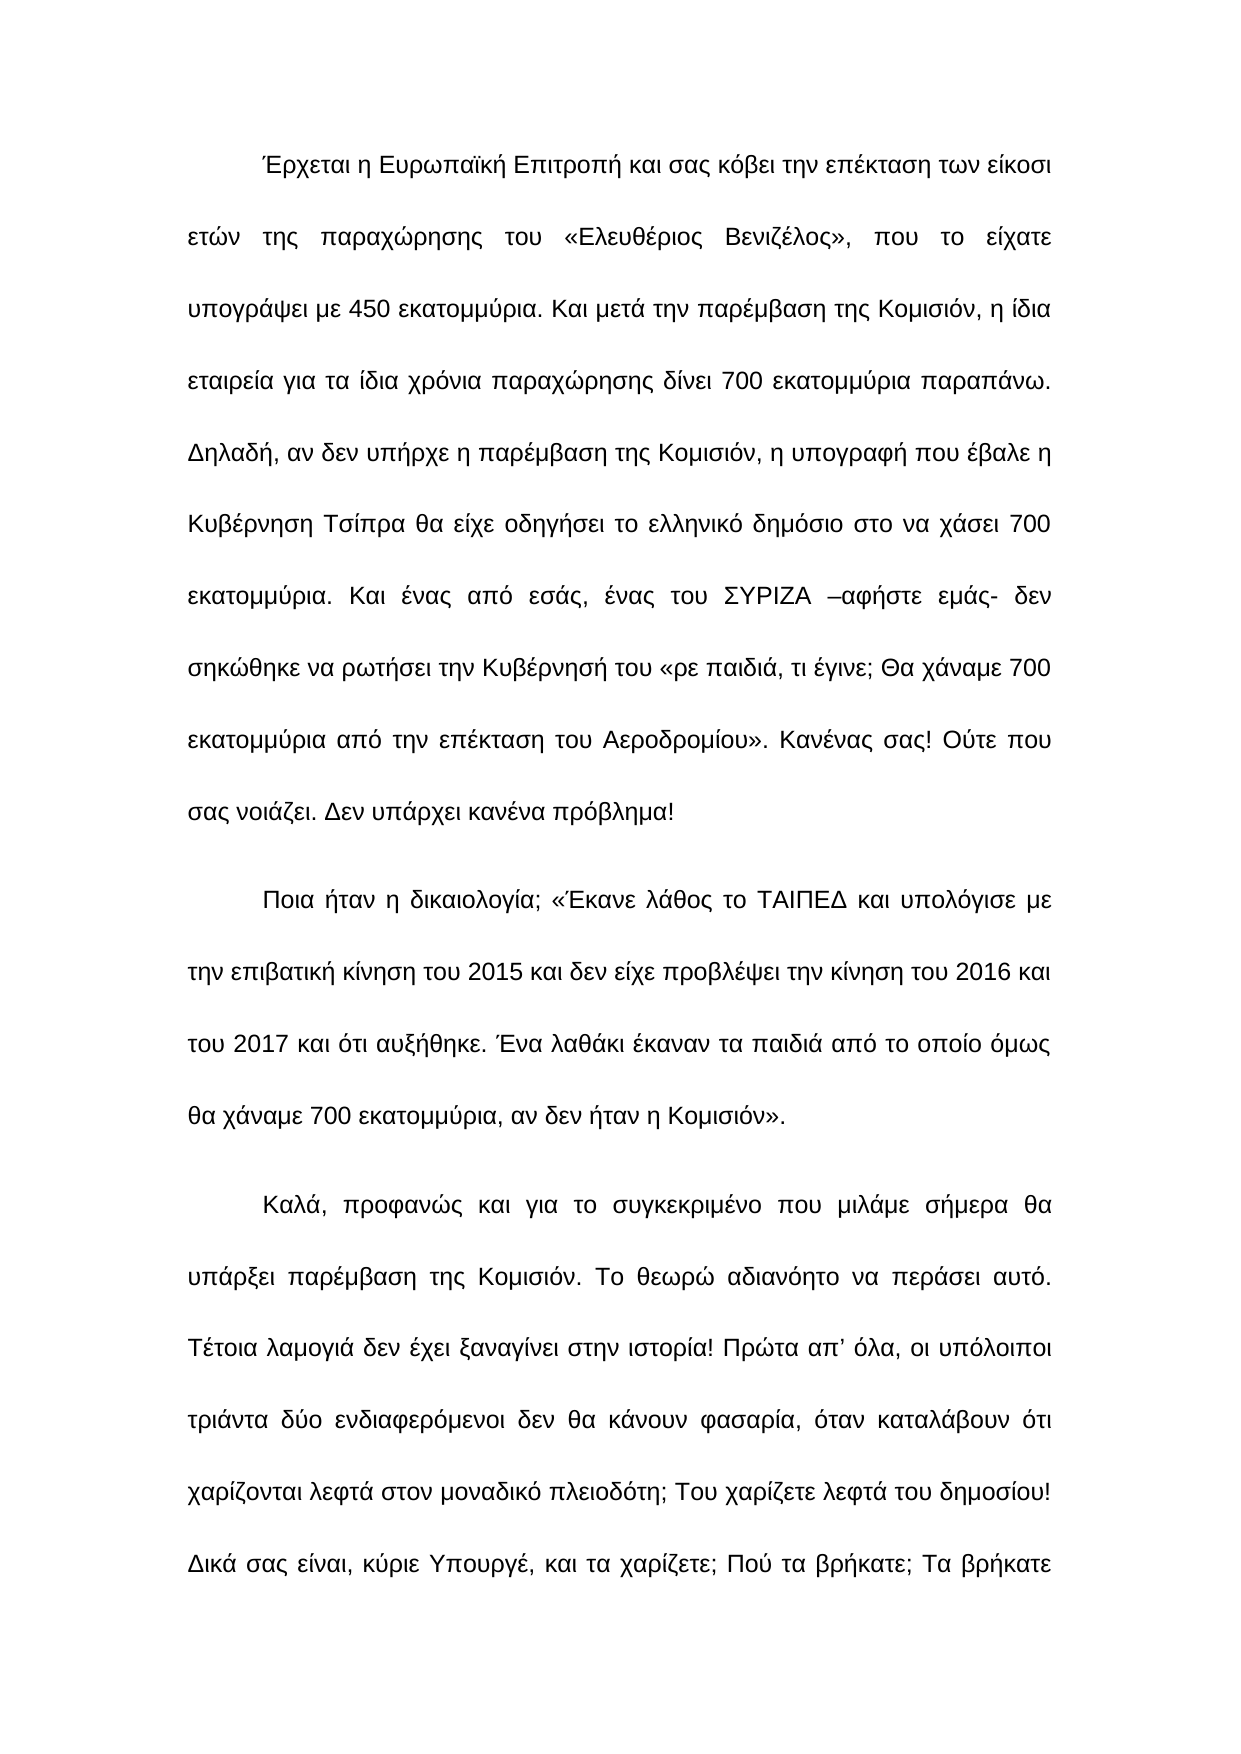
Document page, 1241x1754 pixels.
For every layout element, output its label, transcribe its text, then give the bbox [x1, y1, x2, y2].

text Ποια ήταν η δικαιολογία; «Έκανε λάθος το ΤΑΙΠΕΔ και υπολόγισε με την επιβατική κίνηση του 2015 και δεν είχε προβλέψει την κίνηση του 2016 και του 2017 και ότι αυξήθηκε. Ένα λαθάκι έκαναν τα παιδιά από το οποίο όμως θα χάναμε 700 εκατομμύρια, αν δεν ήταν η Κομισιόν». [187, 885, 1053, 1130]
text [187, 1189, 1053, 1578]
text Έρχεται η Ευρωπαϊκή Επιτροπή και σας κόβει την επέκταση των είκοσι ετών της παραχώρησης του «Ελευθέριος Βενιζέλος», που το είχατε υπογράψει με 450 εκατομμύρια. Και μετά την παρέμβαση της Κομισιόν, η ίδια εταιρεία για τα ίδια χρόνια παραχώρησης δίνει 700 εκατομμύρια παραπάνω. Δηλαδή, αν δεν υπήρχε η παρέμβαση της Κομισιόν, η υπογραφή που έβαλε η Κυβέρνηση Τσίπρα θα είχε οδηγήσει το ελληνικό δημόσιο στο να χάσει 700 εκατομμύρια. Και ένας από εσάς, ένας του ΣΥΡΙΖΑ –αφήστε εμάς- δεν σηκώθηκε να ρωτήσει την Κυβέρνησή του «ρε παιδιά, τι έγινε; Θα χάναμε 700 εκατομμύρια από την επέκταση του Αεροδρομίου». Κανένας σας! Ούτε που σας νοιάζει. Δεν υπάρχει κανένα πρόβλημα! [187, 150, 1053, 826]
